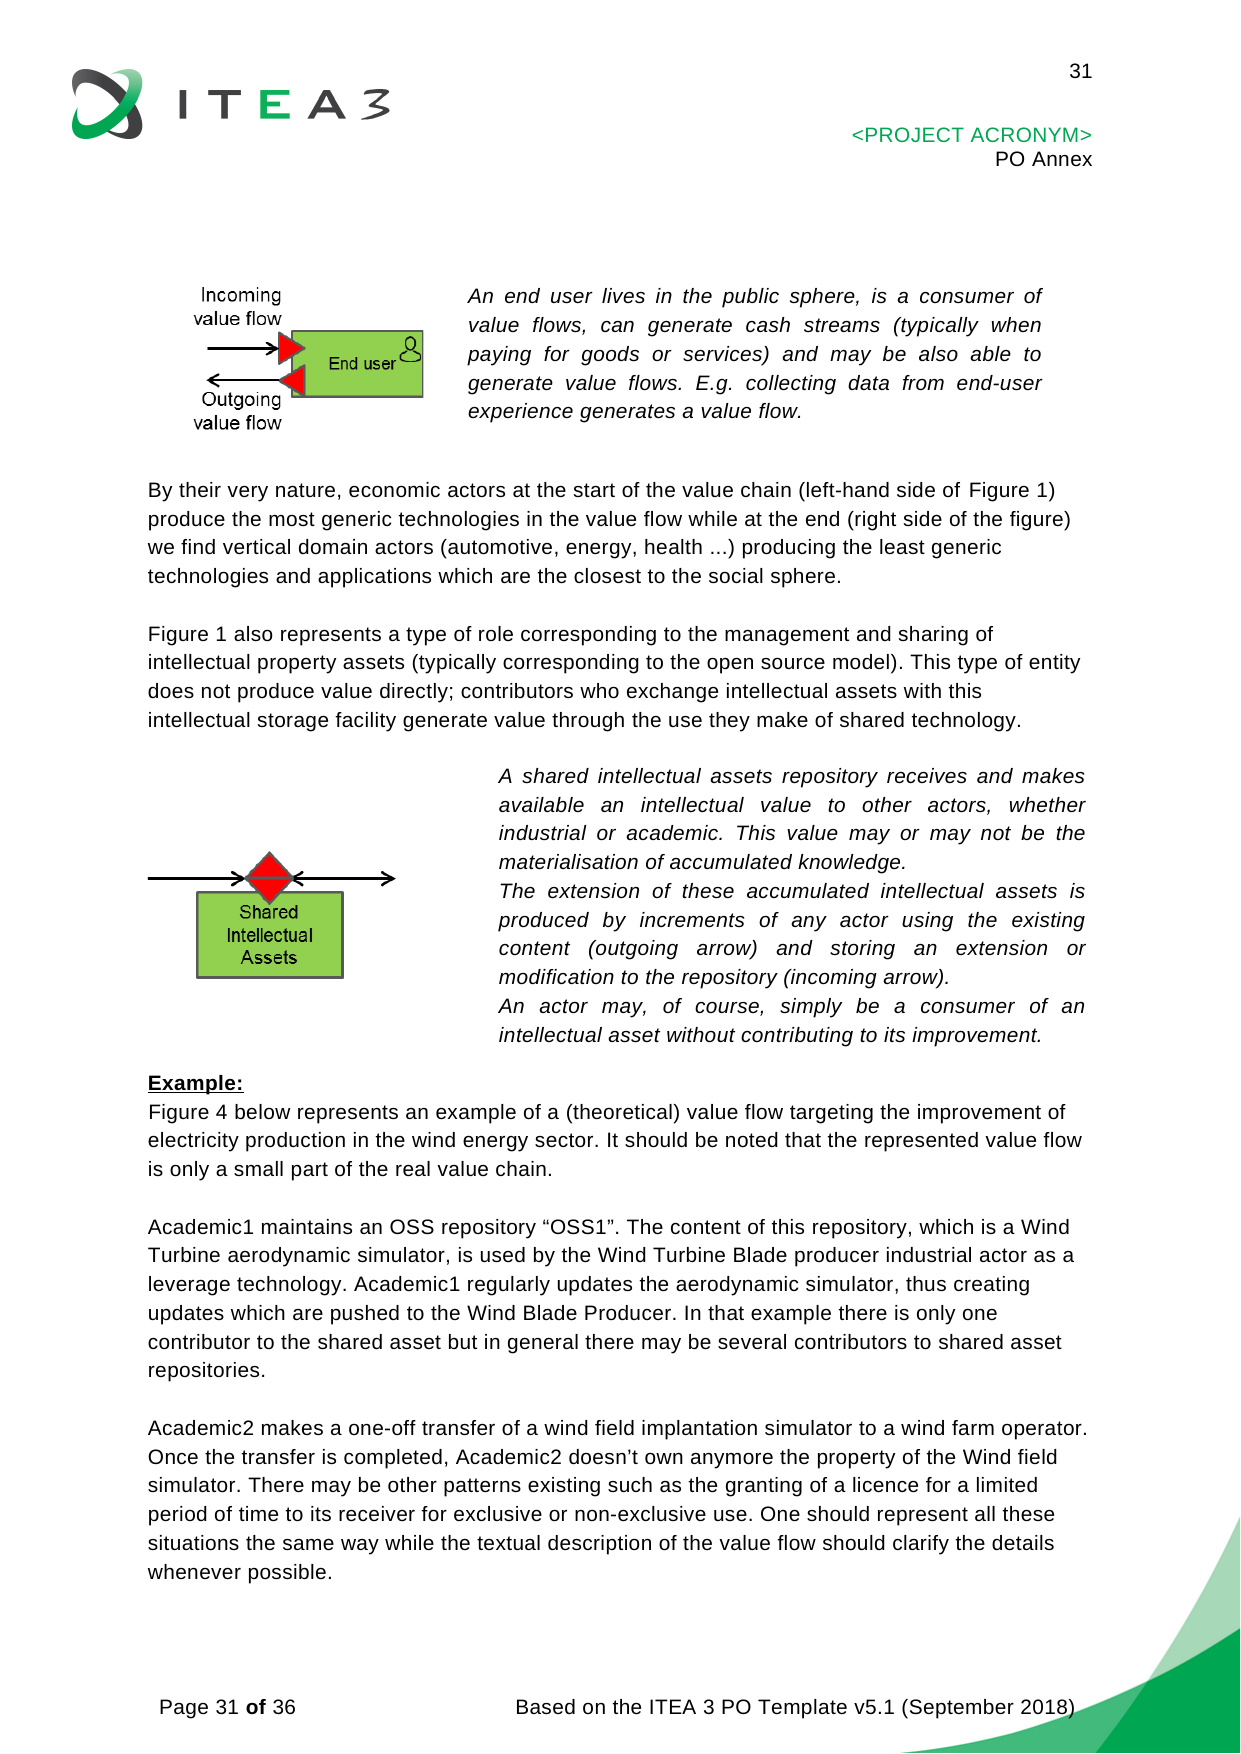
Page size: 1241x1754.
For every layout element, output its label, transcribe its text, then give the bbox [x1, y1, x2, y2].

picture [147, 275, 424, 445]
text Example: [148, 1071, 1092, 1095]
picture [147, 851, 409, 980]
text Academic1 maintains an OSS repository “OSS1”. The content of this repository, which is a Wind Turbine aerodynamic simulator, is used by the Wind Turbine Blade producer industrial actor as a leverage technology. Academic1 regularly updates the aerodynamic simulator, thus creating updates which are pushed to the Wind Blade Producer. In that example there is only one contributor to the shared asset but in general there may be several contributors to shared asset repositories. [148, 1214, 1092, 1382]
picture [0, 0, 442, 198]
text Figure 1 also represents a type of role corresponding to the management and sharing of intellectual property assets (typically corresponding to the open source model). This type of entity does not produce value directly; contributors who exchange intellectual assets with this intellectual storage facility generate value through the use they make of shared technology. [148, 621, 1092, 732]
text Academic2 makes a one-off transfer of a wind field implantation simulator to a wind farm operator. Once the transfer is completed, Academic2 doesn’t own anymore the property of the Wind field simulator. There may be other patterns existing such as the granting of a licence for a limited period of time to its receiver for exclusive or non-exclusive use. One should represent all these situations the same way while the textual description of the value flow should clarify the details whenever possible. [148, 1416, 1092, 1583]
text By their very nature, economic actors at the start of the value chain (left-hand side of ‎Figure 1) produce the most generic technologies in the value flow while at the end (right side of the figure) we find vertical domain actors (automotive, energy, health ...) producing the least generic technologies and applications which are the closest to the social sphere. [148, 478, 1092, 588]
text ‎Figure 4 below represents an example of a (theoretical) value flow targeting the improvement of electricity production in the wind energy sector. It should be noted that the represented value flow is only a small part of the real value chain. [148, 1099, 1092, 1181]
picture [810, 1484, 1241, 1753]
